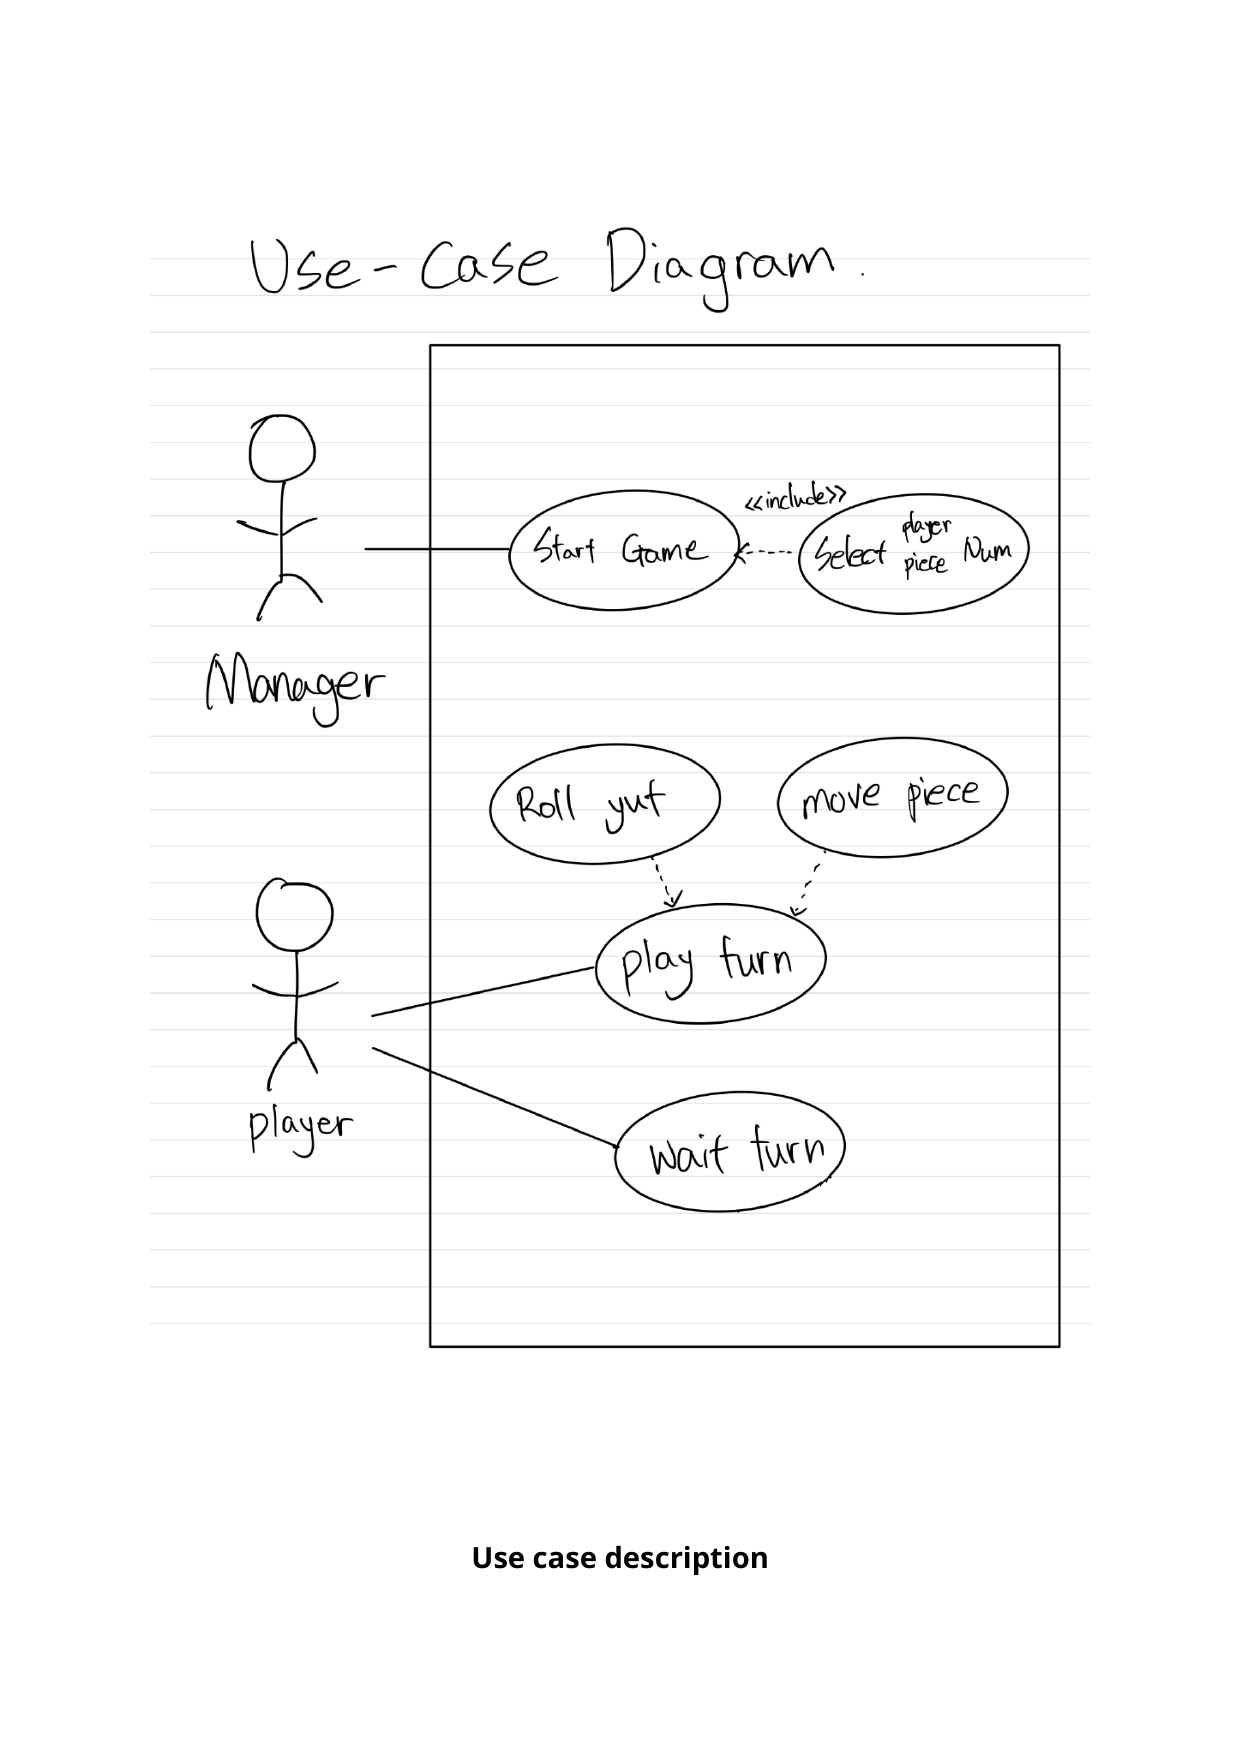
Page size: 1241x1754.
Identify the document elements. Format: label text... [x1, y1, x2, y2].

text Use case description [150, 1537, 1090, 1577]
picture [150, 177, 1091, 1377]
